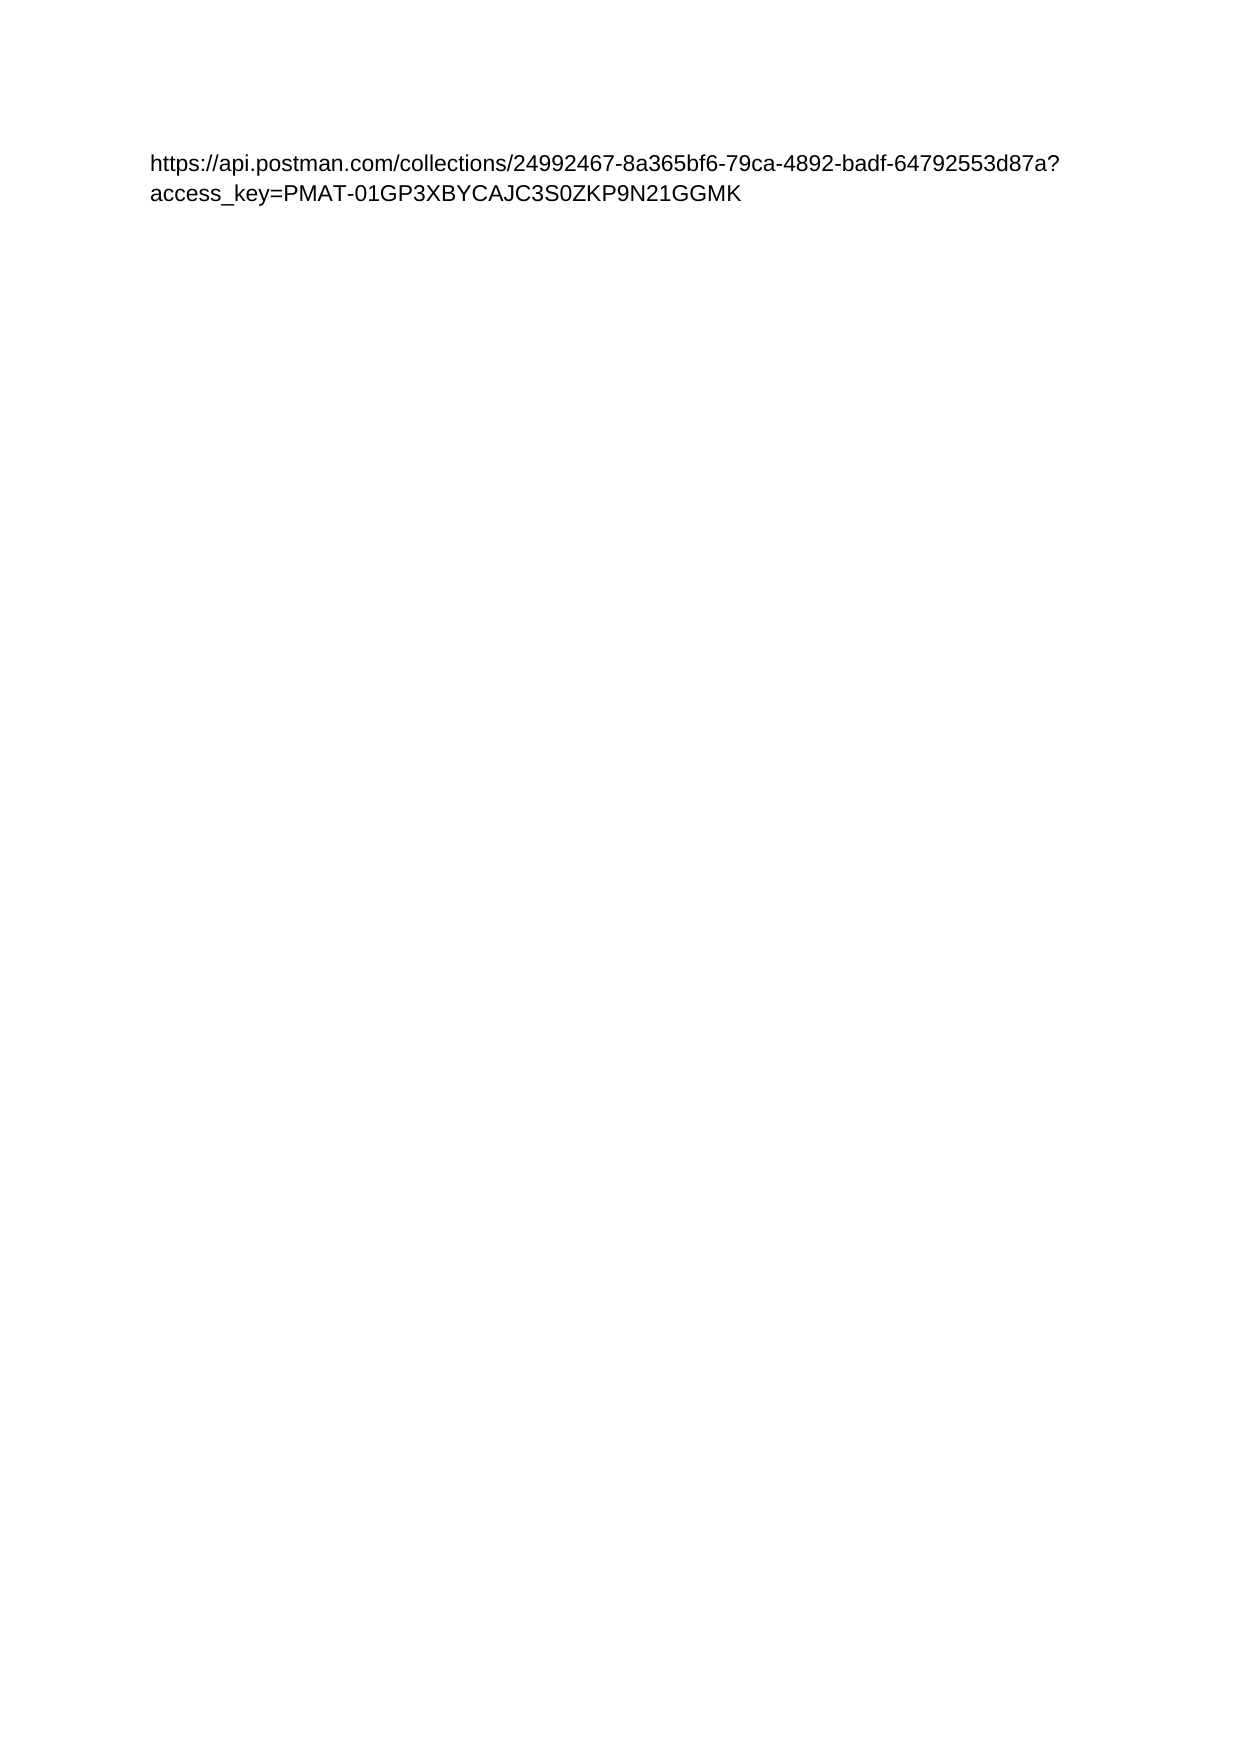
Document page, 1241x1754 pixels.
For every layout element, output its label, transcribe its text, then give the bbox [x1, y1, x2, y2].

text https://api.postman.com/collections/24992467-8a365bf6-79ca-4892-badf-64792553d87a?access_key=PMAT-01GP3XBYCAJC3S0ZKP9N21GGMK [150, 150, 1090, 207]
